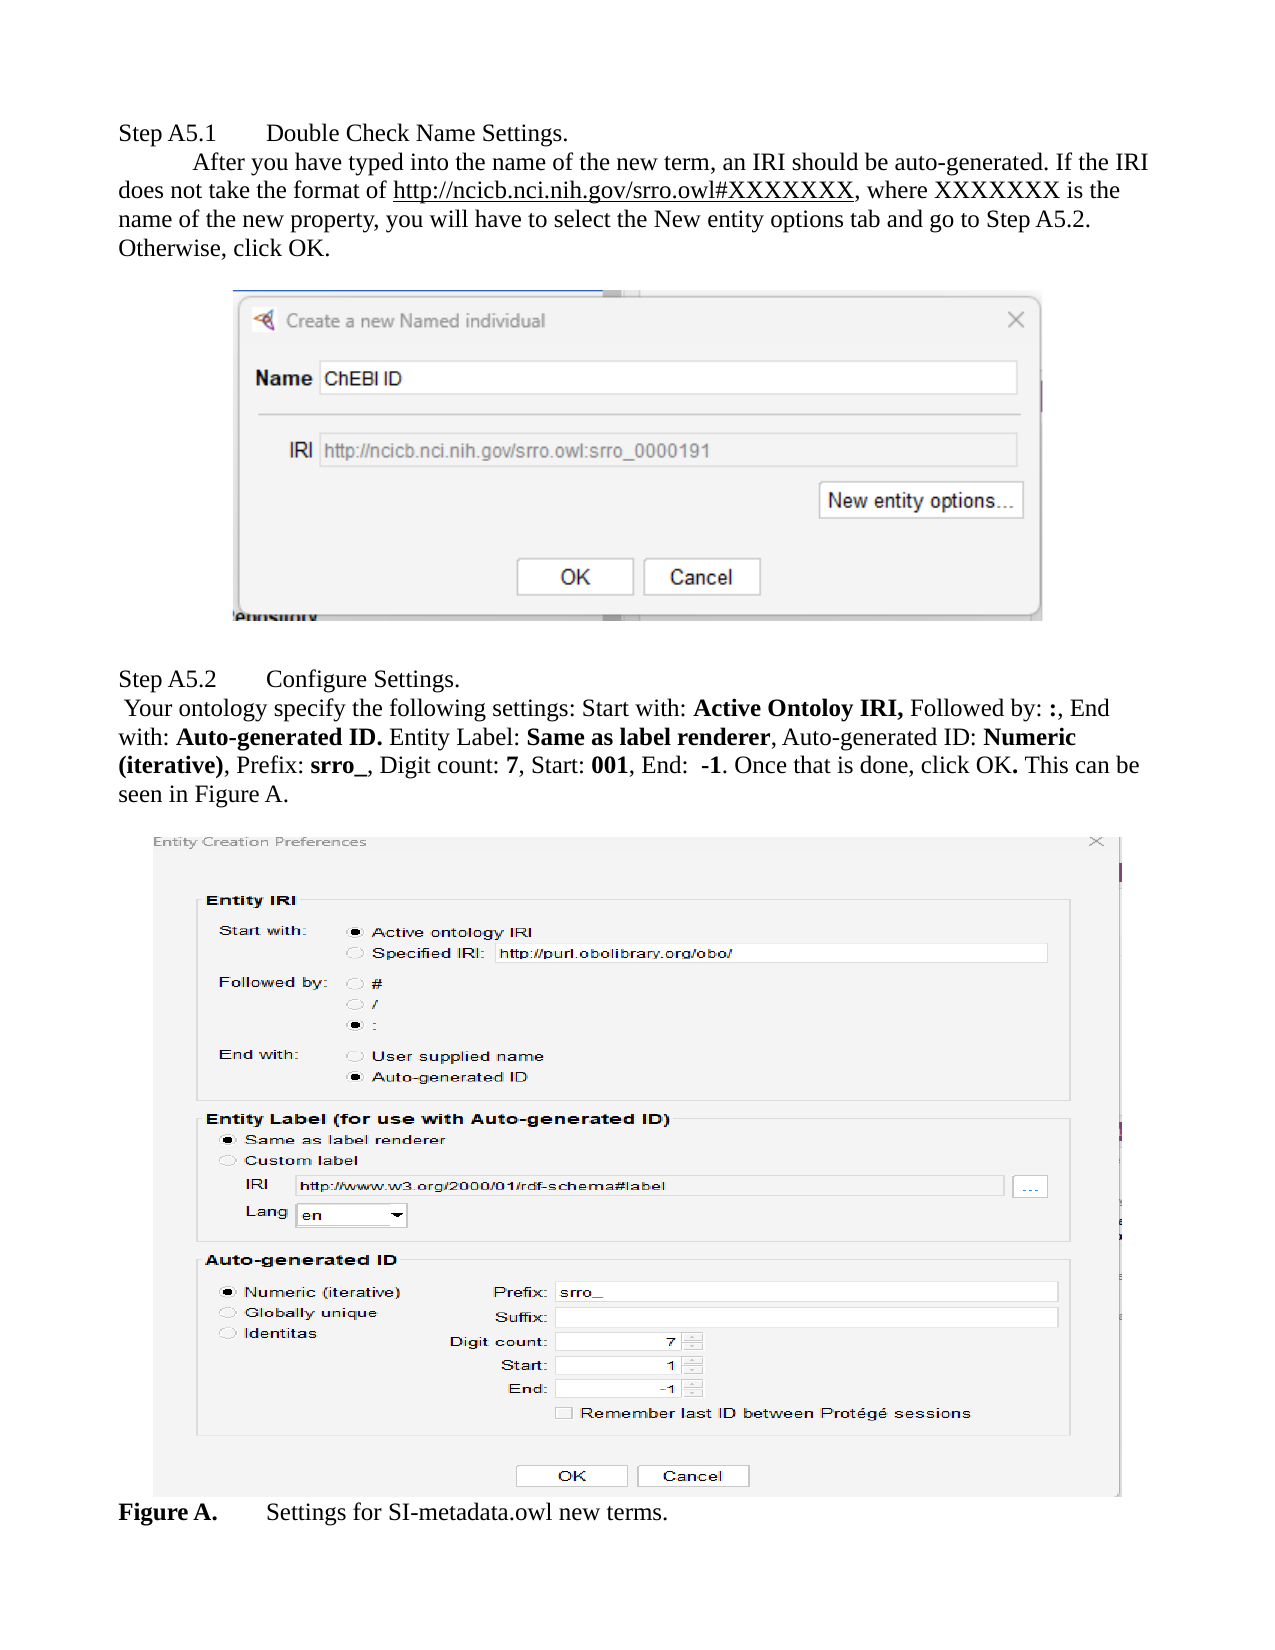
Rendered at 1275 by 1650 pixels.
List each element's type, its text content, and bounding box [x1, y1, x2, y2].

text Step A5.1 Double Check Name Settings. [118, 118, 1157, 147]
picture [153, 837, 1122, 1497]
text Step A5.2 Configure Settings. [118, 664, 1157, 693]
picture [232, 290, 1043, 621]
text After you have typed into the name of the new term, an IRI should be auto-generated. If the IRI does not take the format of http://ncicb.nci.nih.gov/srro.owl#XXXXXXX, where XXXXXXX is the name of the new property, you will have to select the New entity options tab and go to Step A5.2. Otherwise, click OK. [118, 147, 1157, 262]
text Your ontology specify the following settings: Start with: Active Ontoloy IRI, Followed by: :, End with: Auto-generated ID. Entity Label: Same as label renderer, Auto-generated ID: Numeric (iterative), Prefix: srro_, Digit count: 7, Start: 001, End: -1. Once that is done, click OK. This can be seen in Figure A. [118, 693, 1157, 808]
